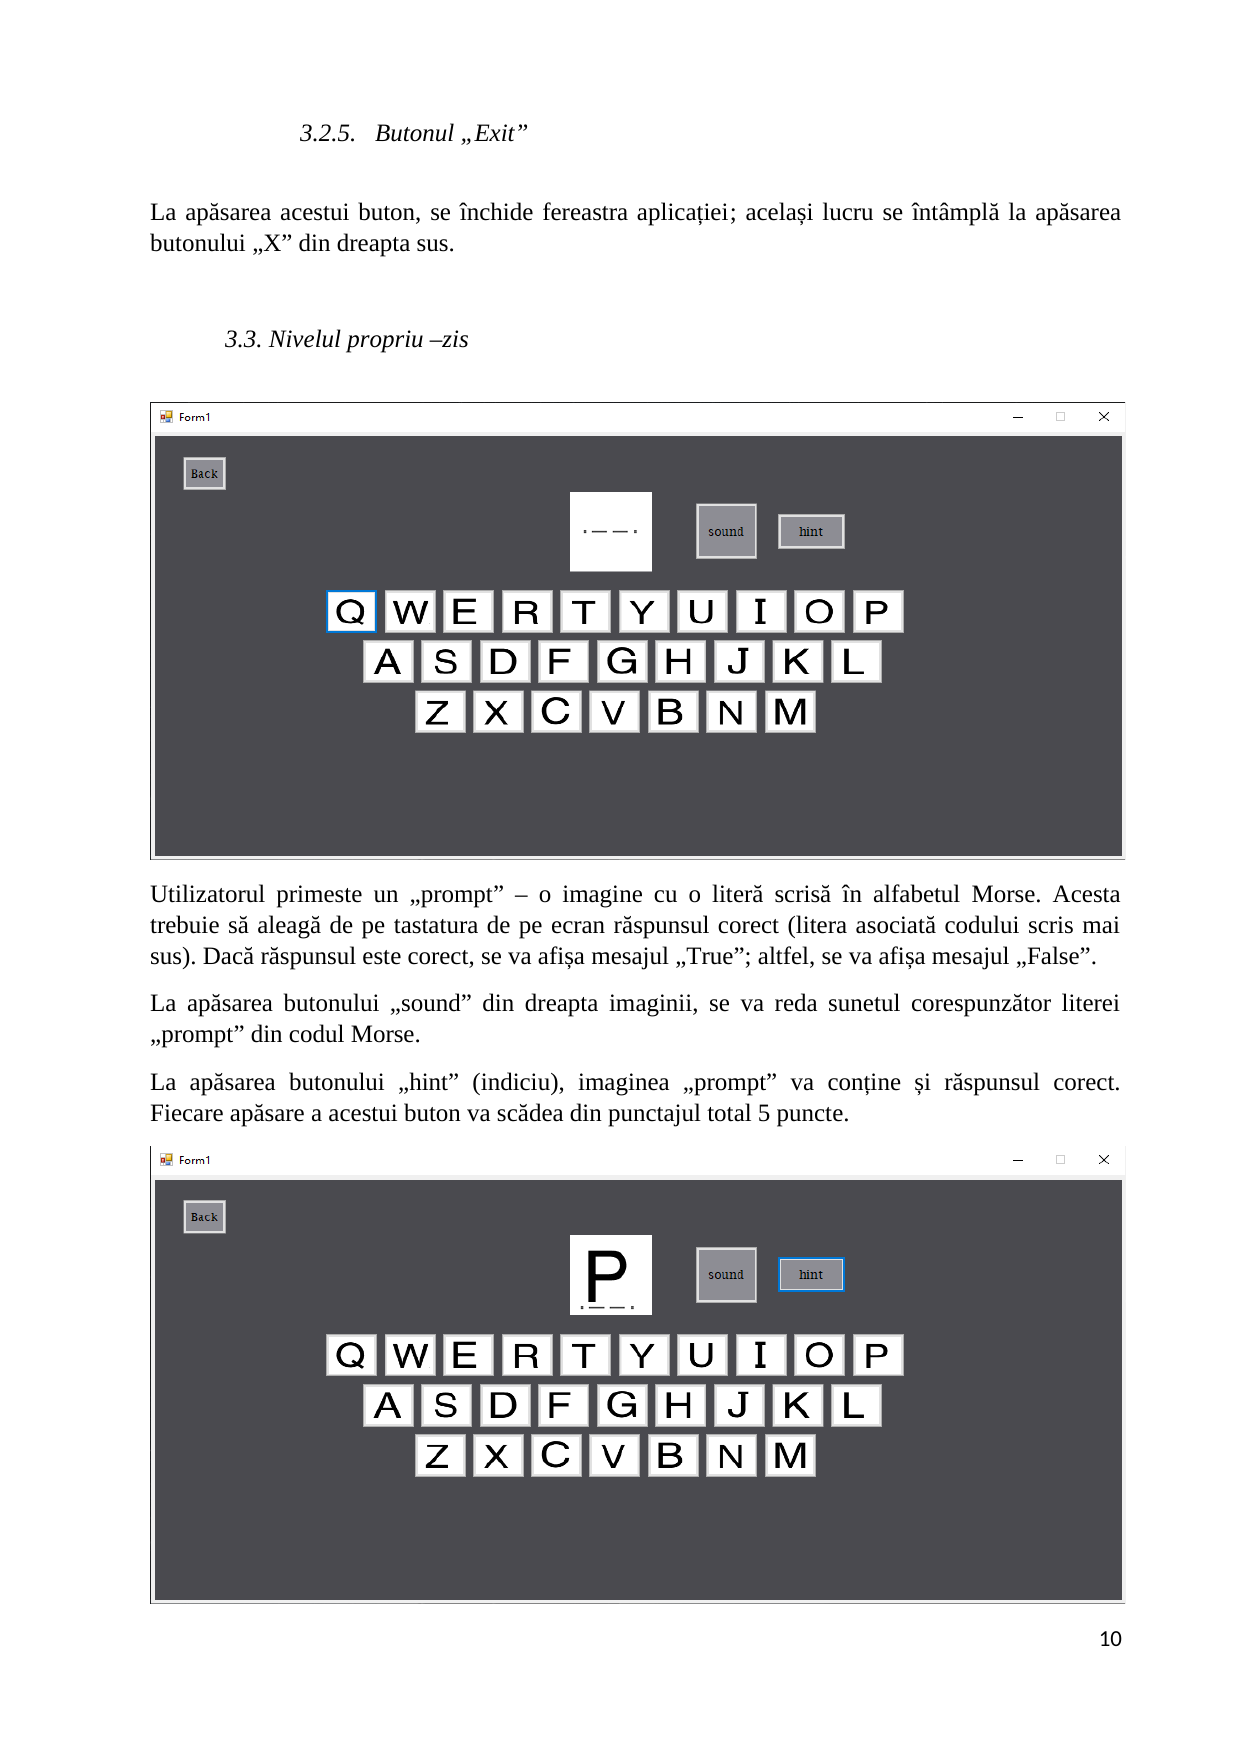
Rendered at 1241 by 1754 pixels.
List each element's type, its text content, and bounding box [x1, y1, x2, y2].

text La apăsarea acestui buton, se închide fereastra aplicației; același lucru se întâmplă la apăsarea butonului „X” din dreapta sus. [150, 197, 1122, 257]
list Butonul „Exit” [300, 118, 1122, 147]
text La apăsarea butonului „hint” (indiciu), imaginea „prompt” va conține și răspunsul corect. Fiecare apăsare a acestui buton va scădea din punctajul total 5 puncte. [150, 1067, 1122, 1127]
picture [150, 1146, 1125, 1604]
text Utilizatorul primeste un „prompt” – o imagine cu o literă scrisă în alfabetul Morse. Acesta trebuie să aleagă de pe tastatura de pe ecran răspunsul corect (litera asociată codului scris mai sus). Dacă răspunsul este corect, se va afișa mesajul „True”; altfel, se va afișa mesajul „False”. [150, 879, 1122, 969]
text La apăsarea butonului „sound” din dreapta imaginii, se va reda sunetul corespunzător literei „prompt” din codul Morse. [150, 988, 1122, 1048]
list Nivelul propriu –zis [225, 324, 1122, 352]
picture [150, 402, 1125, 860]
